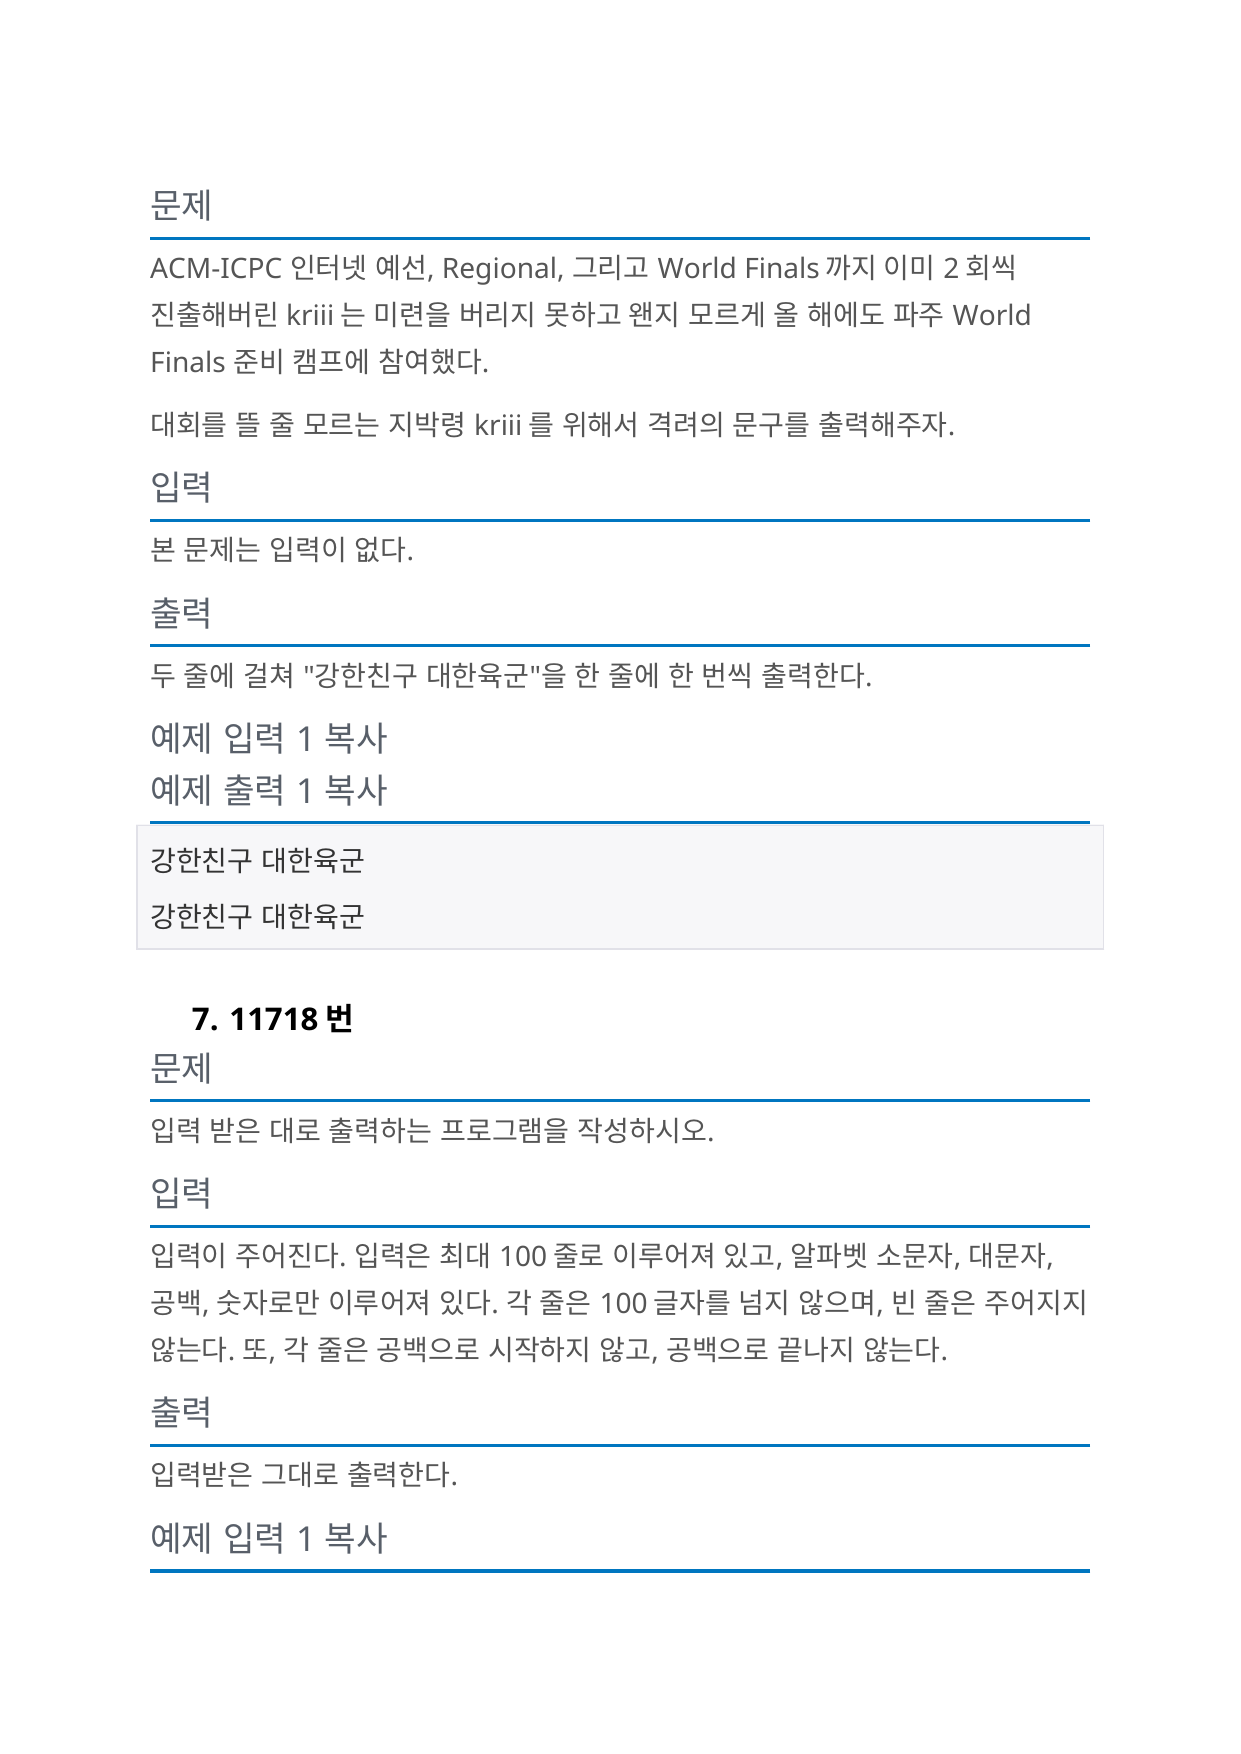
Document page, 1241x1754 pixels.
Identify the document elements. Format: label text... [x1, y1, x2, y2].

subtitle 예제 입력 1 복사 [150, 710, 1090, 762]
text ACM-ICPC 인터넷 예선, Regional, 그리고 World Finals까지 이미 2회씩 진출해버린 kriii는 미련을 버리지 못하고 왠지 모르게 올 해에도 파주 World Finals 준비 캠프에 참여했다. [150, 240, 1090, 381]
text 두 줄에 걸쳐 "강한친구 대한육군"을 한 줄에 한 번씩 출력한다. [150, 647, 1090, 694]
text 강한친구 대한육군 [138, 881, 1103, 948]
subtitle 예제 출력 1 복사 [150, 762, 1090, 821]
subtitle 입력 [150, 1165, 1090, 1225]
subtitle 입력 [150, 459, 1090, 519]
text 입력 받은 대로 출력하는 프로그램을 작성하시오. [150, 1102, 1090, 1149]
subtitle 예제 입력 1 복사 [150, 1509, 1090, 1569]
text 본 문제는 입력이 없다. [150, 522, 1090, 569]
subtitle 출력 [150, 1384, 1090, 1444]
text 강한친구 대한육군 [138, 826, 1103, 879]
subtitle 문제 [150, 177, 1090, 237]
subtitle 출력 [150, 584, 1090, 644]
subtitle 문제 [150, 1039, 1090, 1099]
text 대회를 뜰 줄 모르는 지박령 kriii를 위해서 격려의 문구를 출력해주자. [150, 396, 1090, 443]
text 입력받은 그대로 출력한다. [150, 1447, 1090, 1494]
list 11718번 [192, 994, 1090, 1039]
text 입력이 주어진다. 입력은 최대 100줄로 이루어져 있고, 알파벳 소문자, 대문자, 공백, 숫자로만 이루어져 있다. 각 줄은 100글자를 넘지 않으며, 빈 줄은 주어지지 않는다. 또, 각 줄은 공백으로 시작하지 않고, 공백으로 끝나지 않는다. [150, 1228, 1090, 1368]
